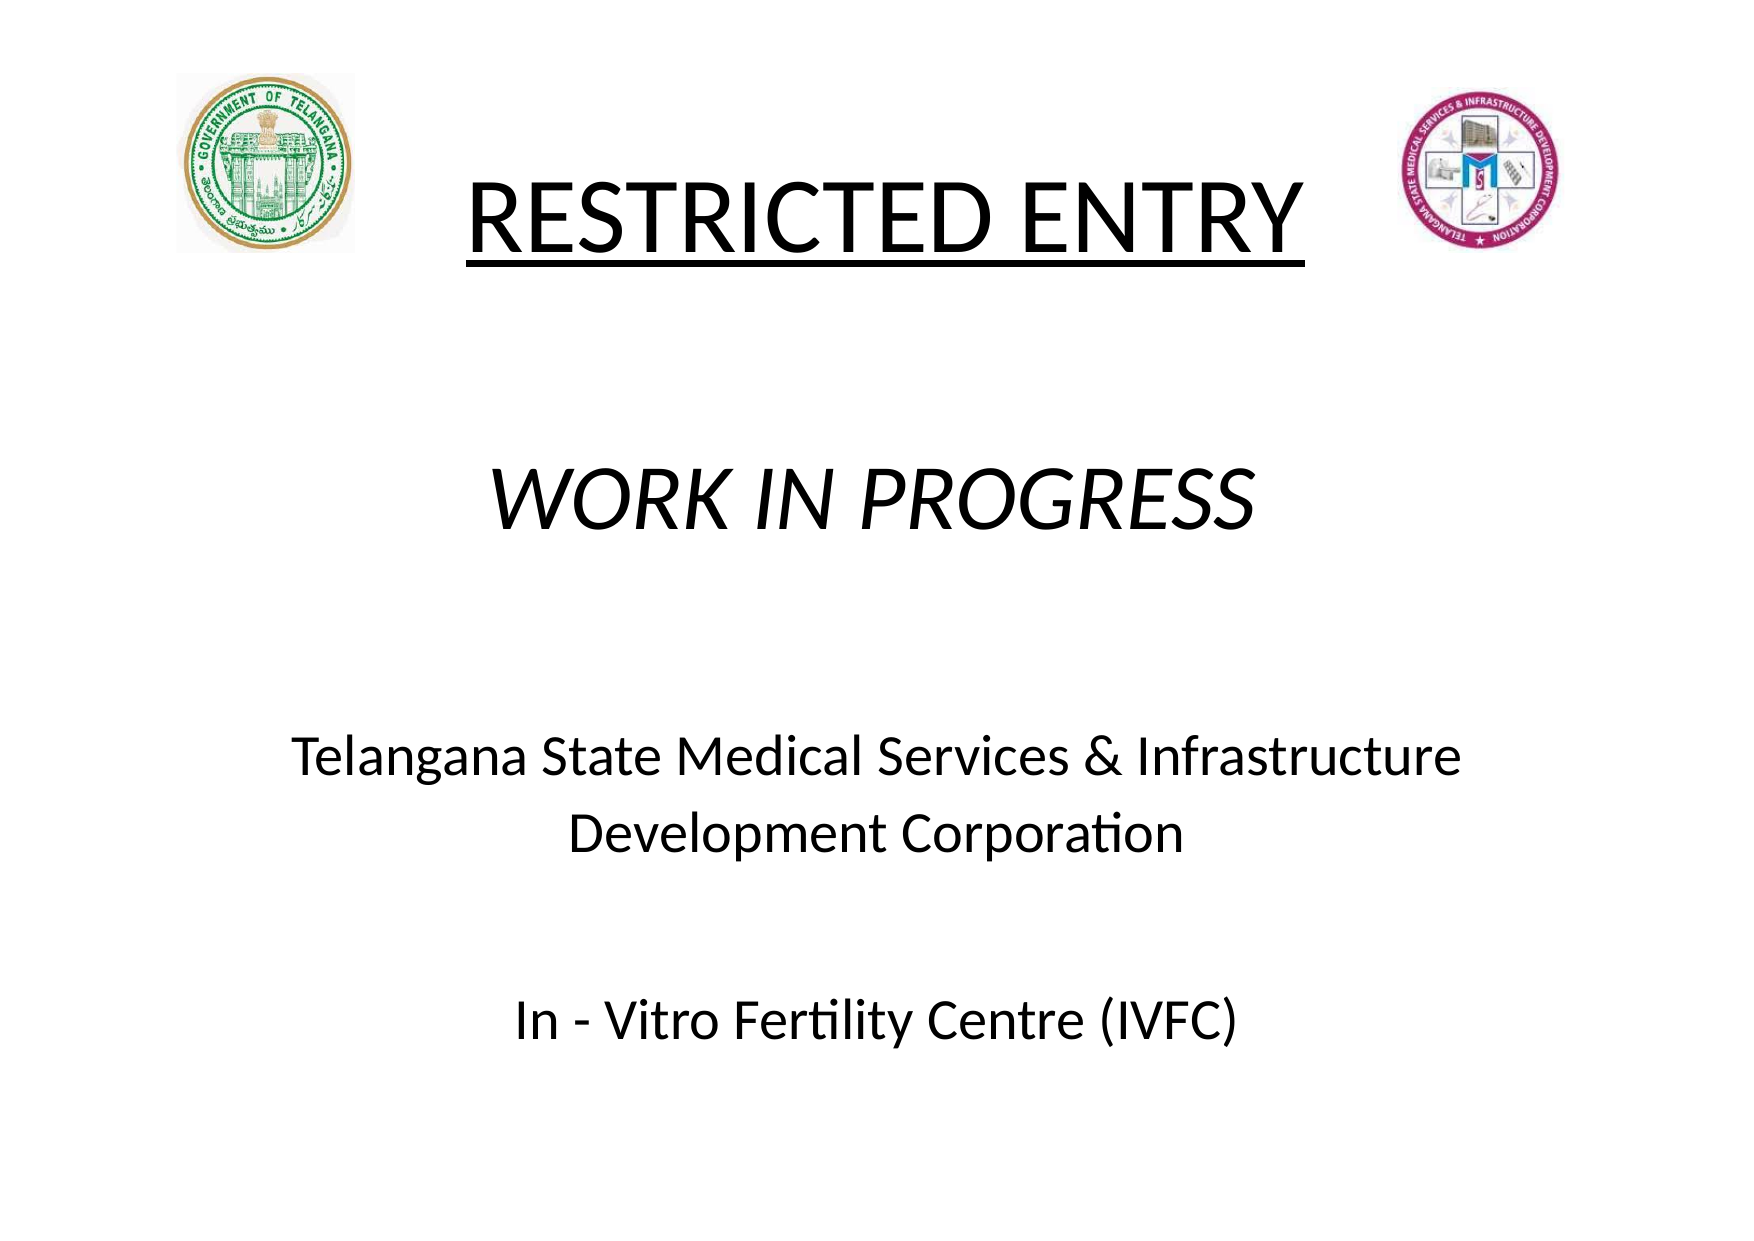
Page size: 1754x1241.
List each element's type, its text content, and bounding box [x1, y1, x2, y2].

picture [1397, 87, 1565, 253]
text In - Vitro Fertility Centre (IVFC) [150, 983, 1604, 1054]
picture [176, 73, 355, 253]
text Telangana State Medical Services & Infrastructure Development Corporation [150, 719, 1604, 867]
text WORK IN PROGRESS [150, 439, 1604, 553]
